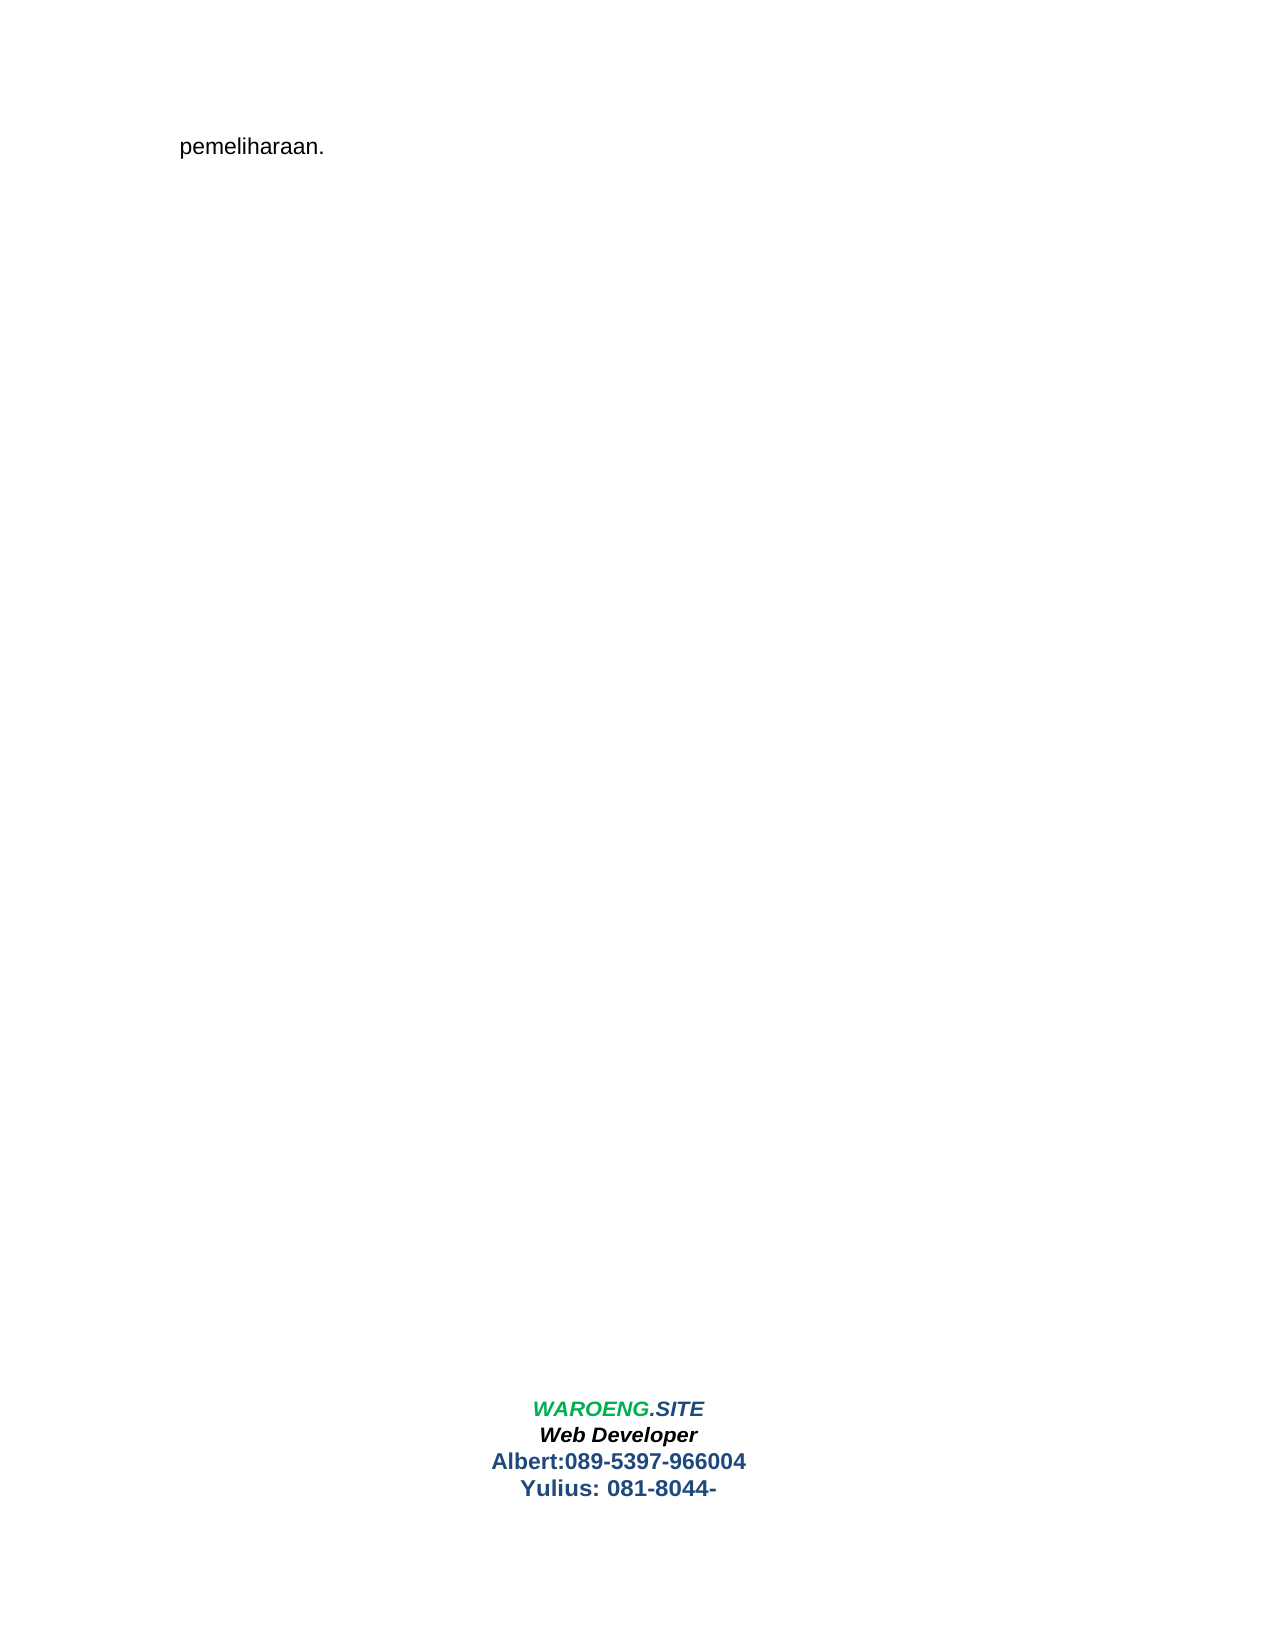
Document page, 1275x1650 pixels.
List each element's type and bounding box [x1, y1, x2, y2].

text [179, 133, 1082, 160]
